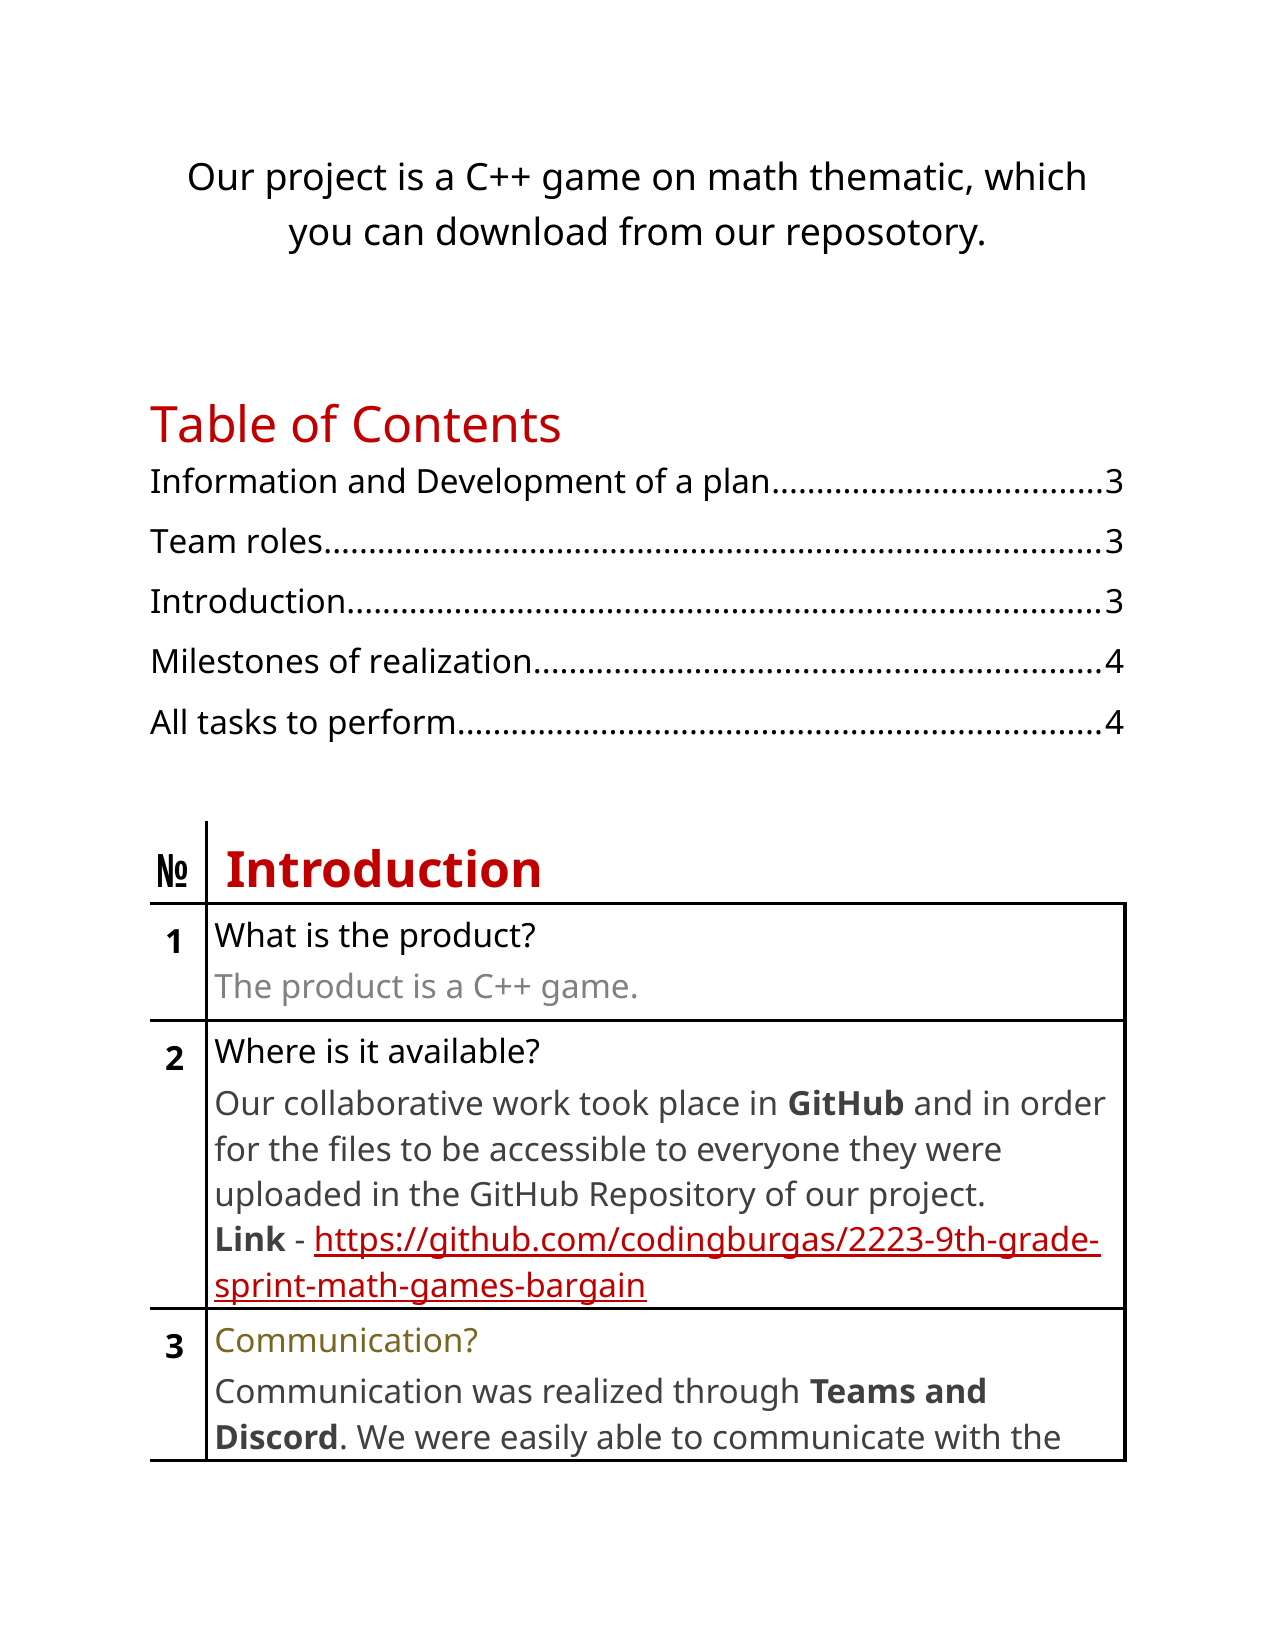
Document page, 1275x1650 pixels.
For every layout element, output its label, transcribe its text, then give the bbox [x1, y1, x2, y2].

table_cell What is the product? The product is a C++ game. [208, 905, 1123, 1019]
text Our project is a C++ game on math thematic, which you can download from our reposotory. [150, 150, 1125, 256]
table_cell [150, 1310, 205, 1459]
table_header [150, 821, 205, 902]
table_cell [208, 1310, 1123, 1459]
table_cell [150, 1022, 205, 1307]
table_cell Where is it available? Our collaborative work took place in GitHub and in order for the files to be accessible to everyone they were uploaded in the GitHub Repository of our project. Link - https://github.com/codingburgas/2223-9th-grade-sprint-math-games-bargain [208, 1022, 1123, 1307]
table_cell [150, 905, 205, 1019]
table_header Introduction [208, 821, 1125, 902]
